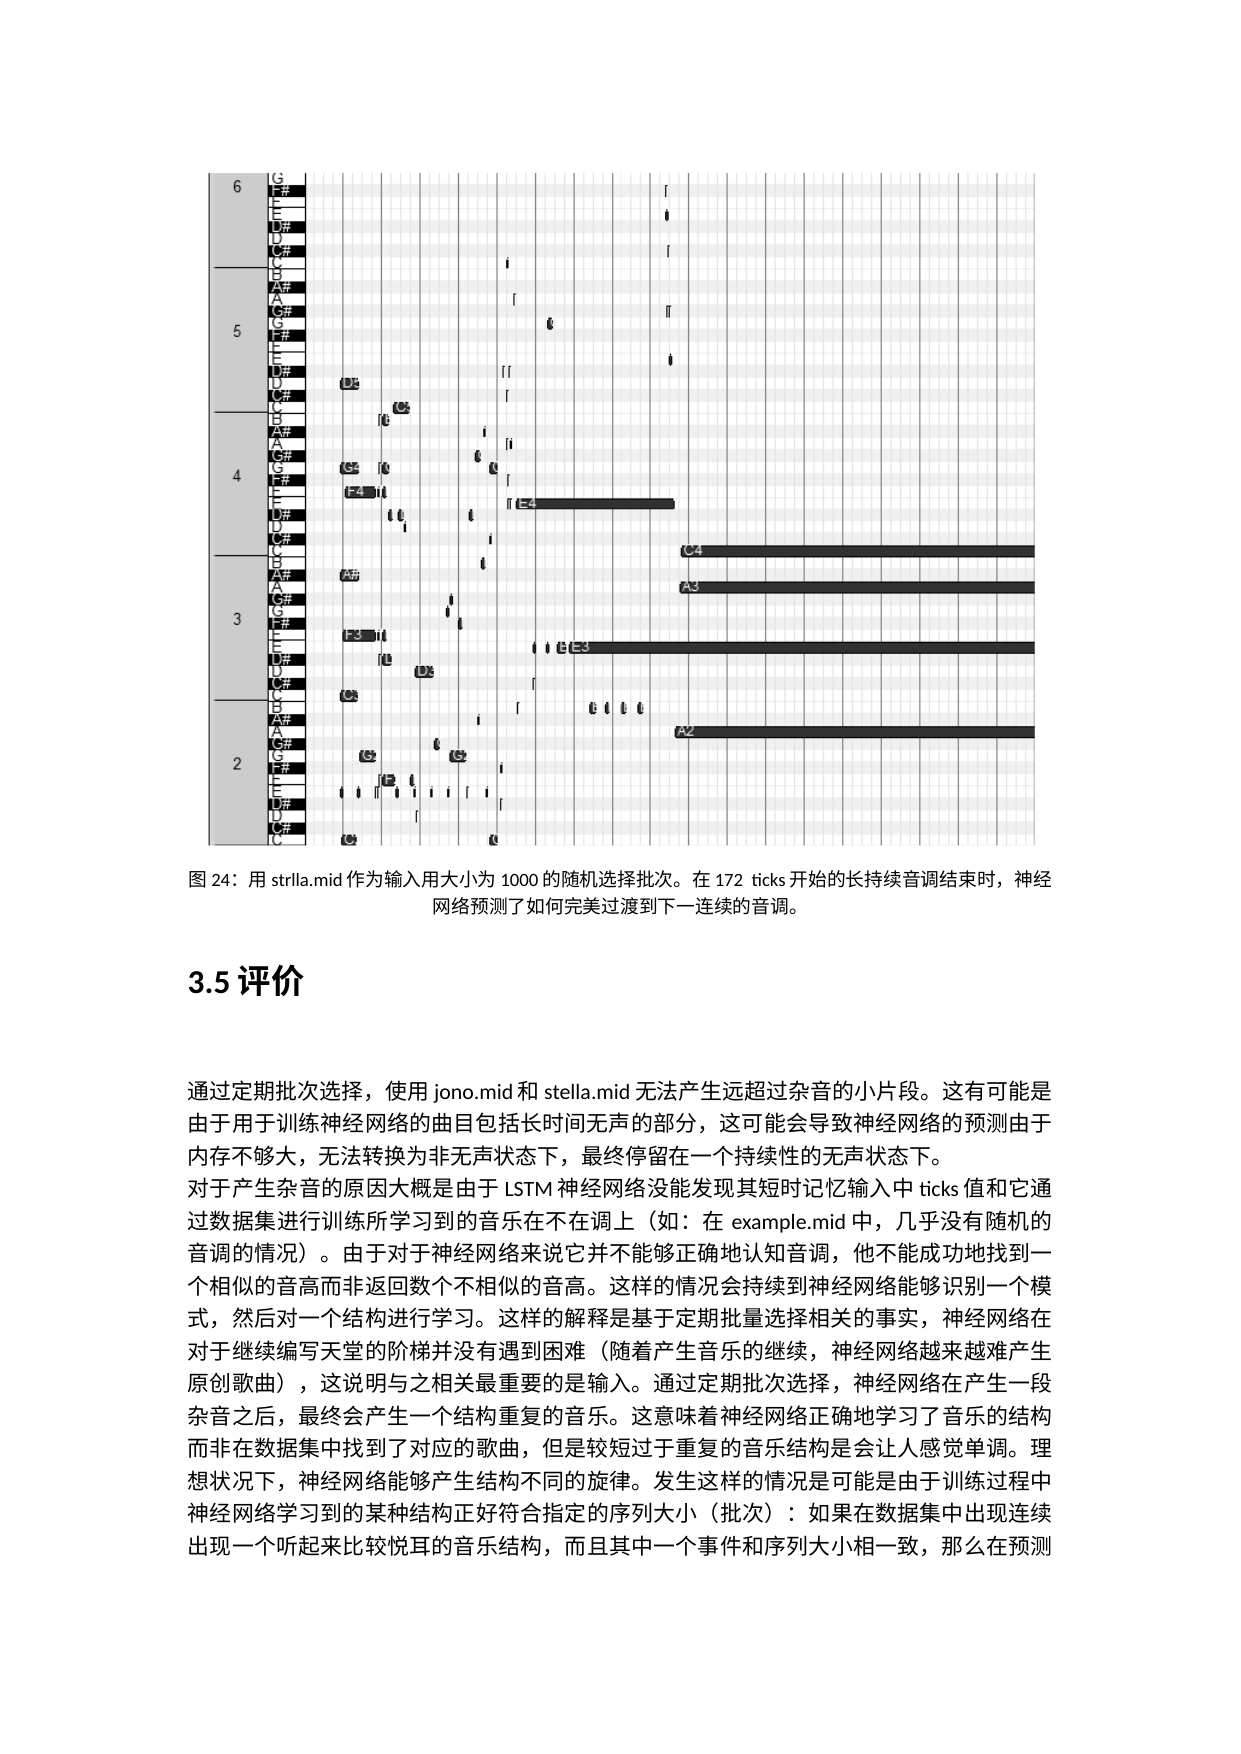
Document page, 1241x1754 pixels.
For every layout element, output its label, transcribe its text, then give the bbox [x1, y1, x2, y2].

subtitle 3.5 评价 [187, 946, 1053, 1011]
picture [187, 150, 1053, 854]
text 图24：用strlla.mid作为输入用大小为1000的随机选择批次。在172 ticks开始的长持续音调结束时，神经网络预测了如何完美过渡到下一连续的音调。 [187, 865, 1053, 919]
text 通过定期批次选择，使用jono.mid和stella.mid无法产生远超过杂音的小片段。这有可能是由于用于训练神经网络的曲目包括长时间无声的部分，这可能会导致神经网络的预测由于内存不够大，无法转换为非无声状态下，最终停留在一个持续性的无声状态下。 [187, 1073, 1053, 1171]
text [187, 1171, 1053, 1561]
